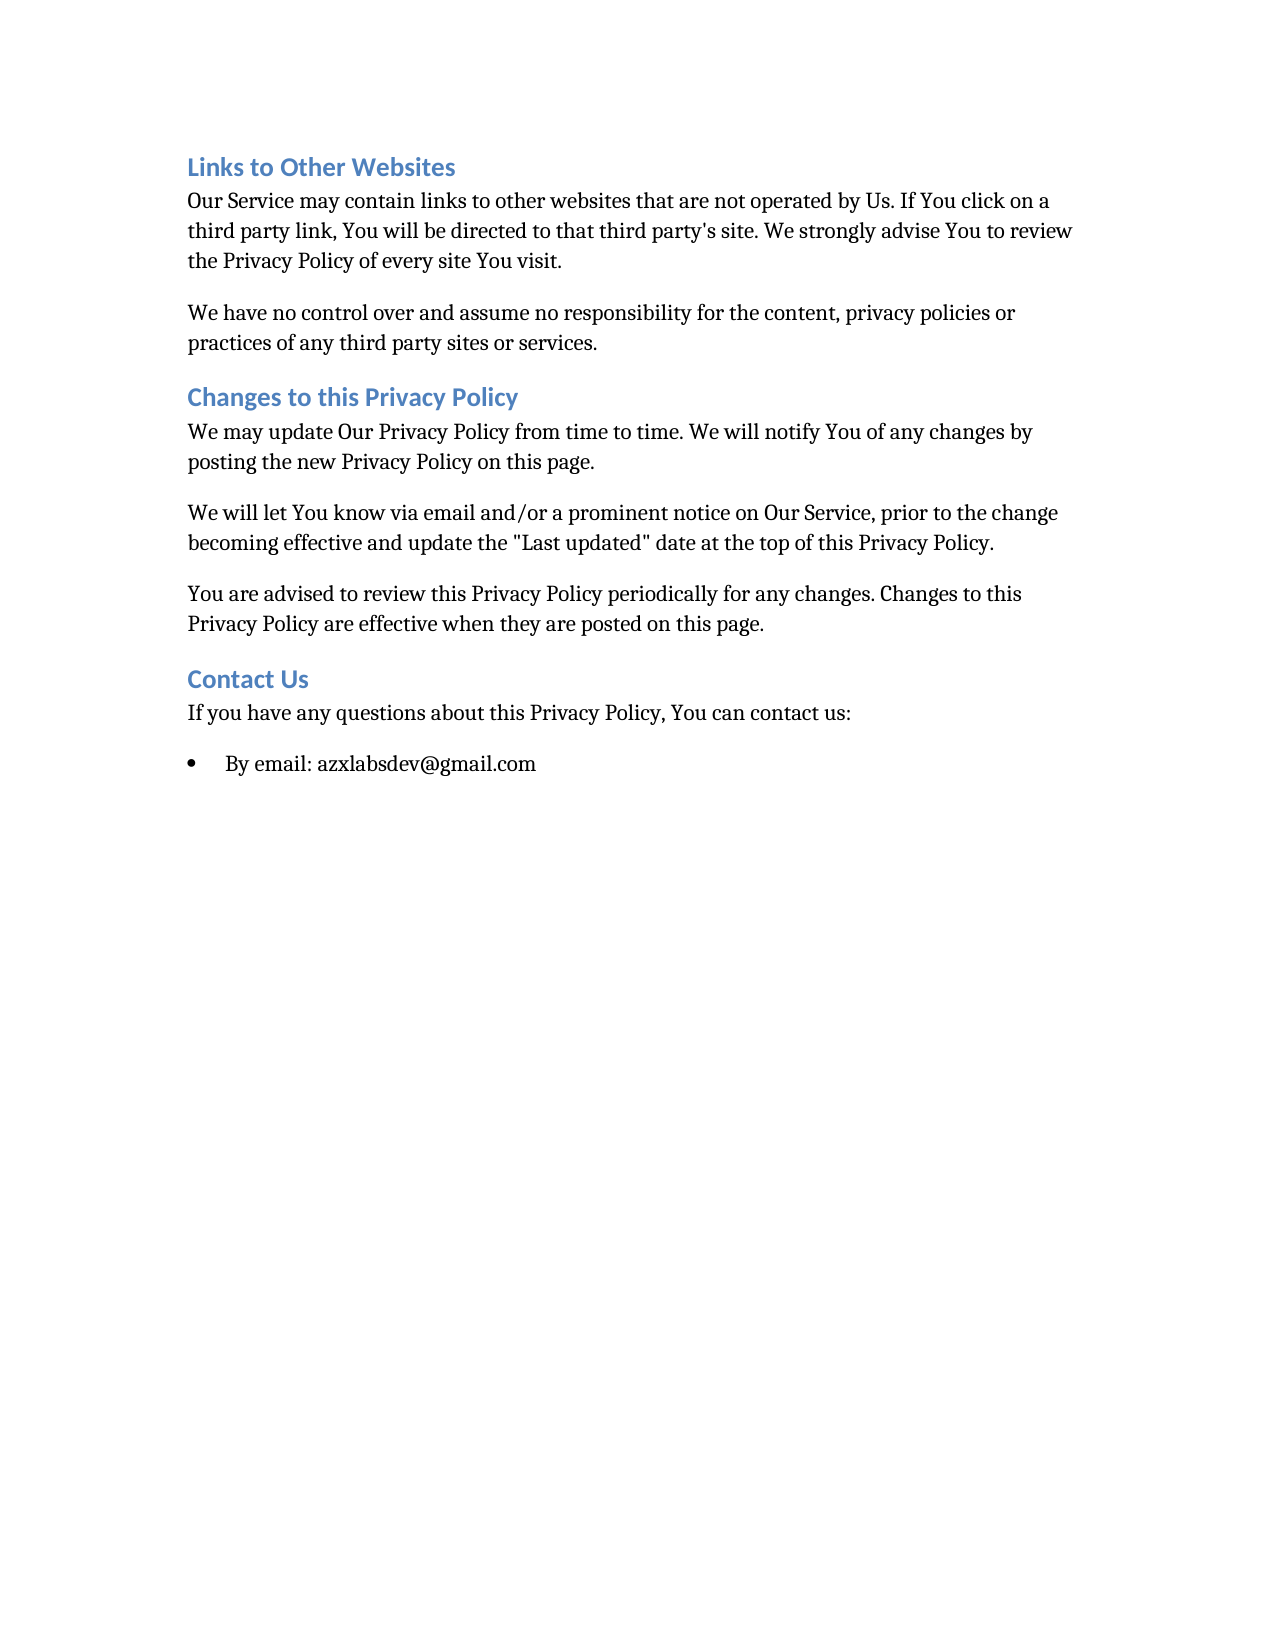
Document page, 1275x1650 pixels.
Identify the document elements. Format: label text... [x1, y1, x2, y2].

list By email: azxlabsdev@gmail.com [187, 751, 1087, 778]
subtitle Links to Other Websites [187, 150, 1087, 183]
text If you have any questions about this Privacy Policy, You can contact us: [187, 700, 1087, 727]
text Our Service may contain links to other websites that are not operated by Us. If You click on a third party link, You will be directed to that third party's site. We strongly advise You to review the Privacy Policy of every site You visit. [187, 188, 1087, 275]
text You are advised to review this Privacy Policy periodically for any changes. Changes to this Privacy Policy are effective when they are posted on this page. [187, 581, 1087, 638]
text We have no control over and assume no responsibility for the content, privacy policies or practices of any third party sites or services. [187, 299, 1087, 356]
subtitle Contact Us [187, 662, 1087, 695]
text We may update Our Privacy Policy from time to time. We will notify You of any changes by posting the new Privacy Policy on this page. [187, 418, 1087, 475]
subtitle Changes to this Privacy Policy [187, 381, 1087, 414]
text We will let You know via email and/or a prominent notice on Our Service, prior to the change becoming effective and update the "Last updated" date at the top of this Privacy Policy. [187, 500, 1087, 556]
